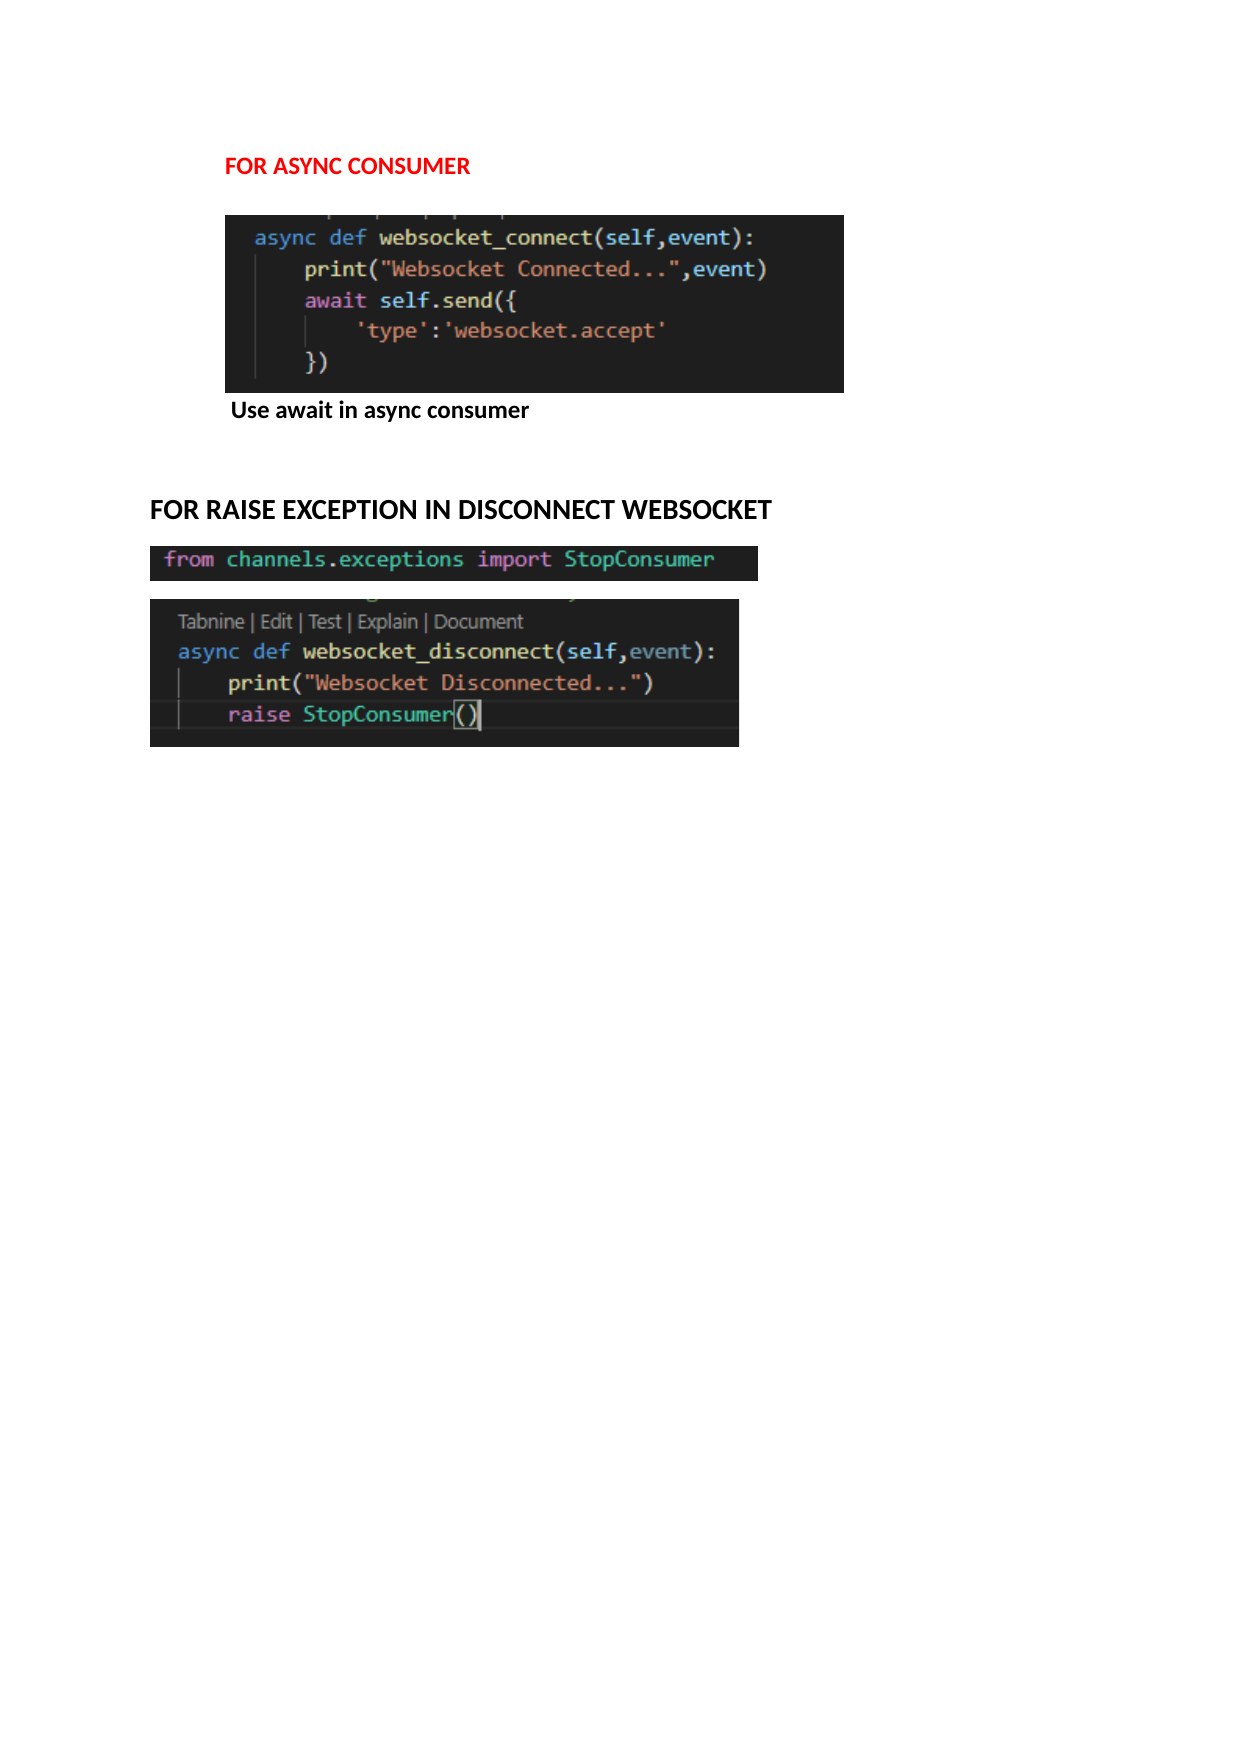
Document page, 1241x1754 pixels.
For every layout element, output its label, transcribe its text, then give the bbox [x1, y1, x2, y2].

picture [225, 215, 844, 393]
list Use await in async consumer [225, 394, 1090, 425]
list FOR ASYNC CONSUMER [225, 150, 1090, 181]
picture [150, 546, 758, 581]
picture [150, 599, 740, 747]
text FOR RAISE EXCEPTION IN DISCONNECT WEBSOCKET [150, 491, 1090, 527]
